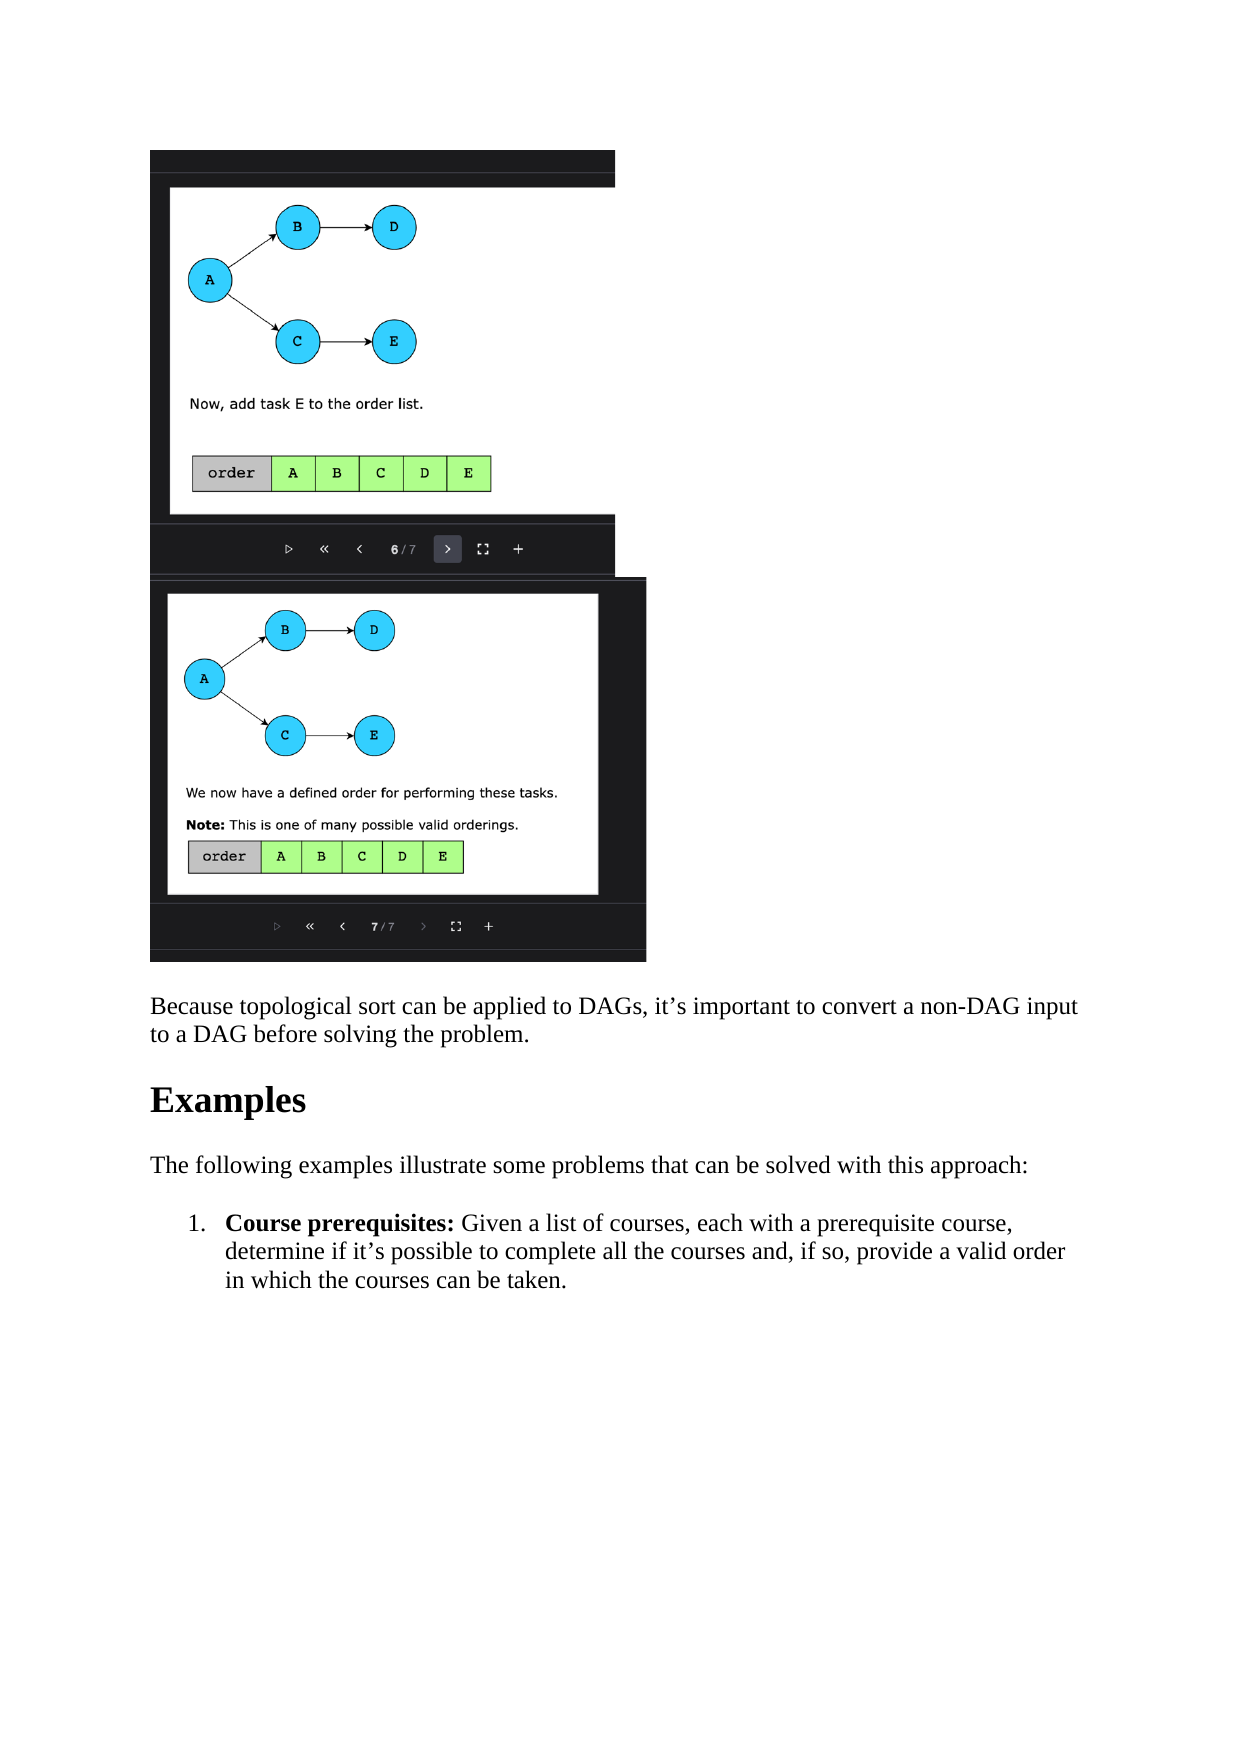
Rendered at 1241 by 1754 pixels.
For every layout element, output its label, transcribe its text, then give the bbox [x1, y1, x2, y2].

text Examples [150, 1077, 1090, 1121]
text The following examples illustrate some problems that can be solved with this approach: [150, 1150, 1090, 1178]
list Course prerequisites: Given a list of courses, each with a prerequisite course, determine if it’s possible to complete all the courses and, if so, provide a valid order in which the courses can be taken. [187, 1208, 1090, 1294]
picture [150, 150, 647, 962]
text Because topological sort can be applied to DAGs, it’s important to convert a non-DAG input to a DAG before solving the problem. [150, 991, 1090, 1048]
